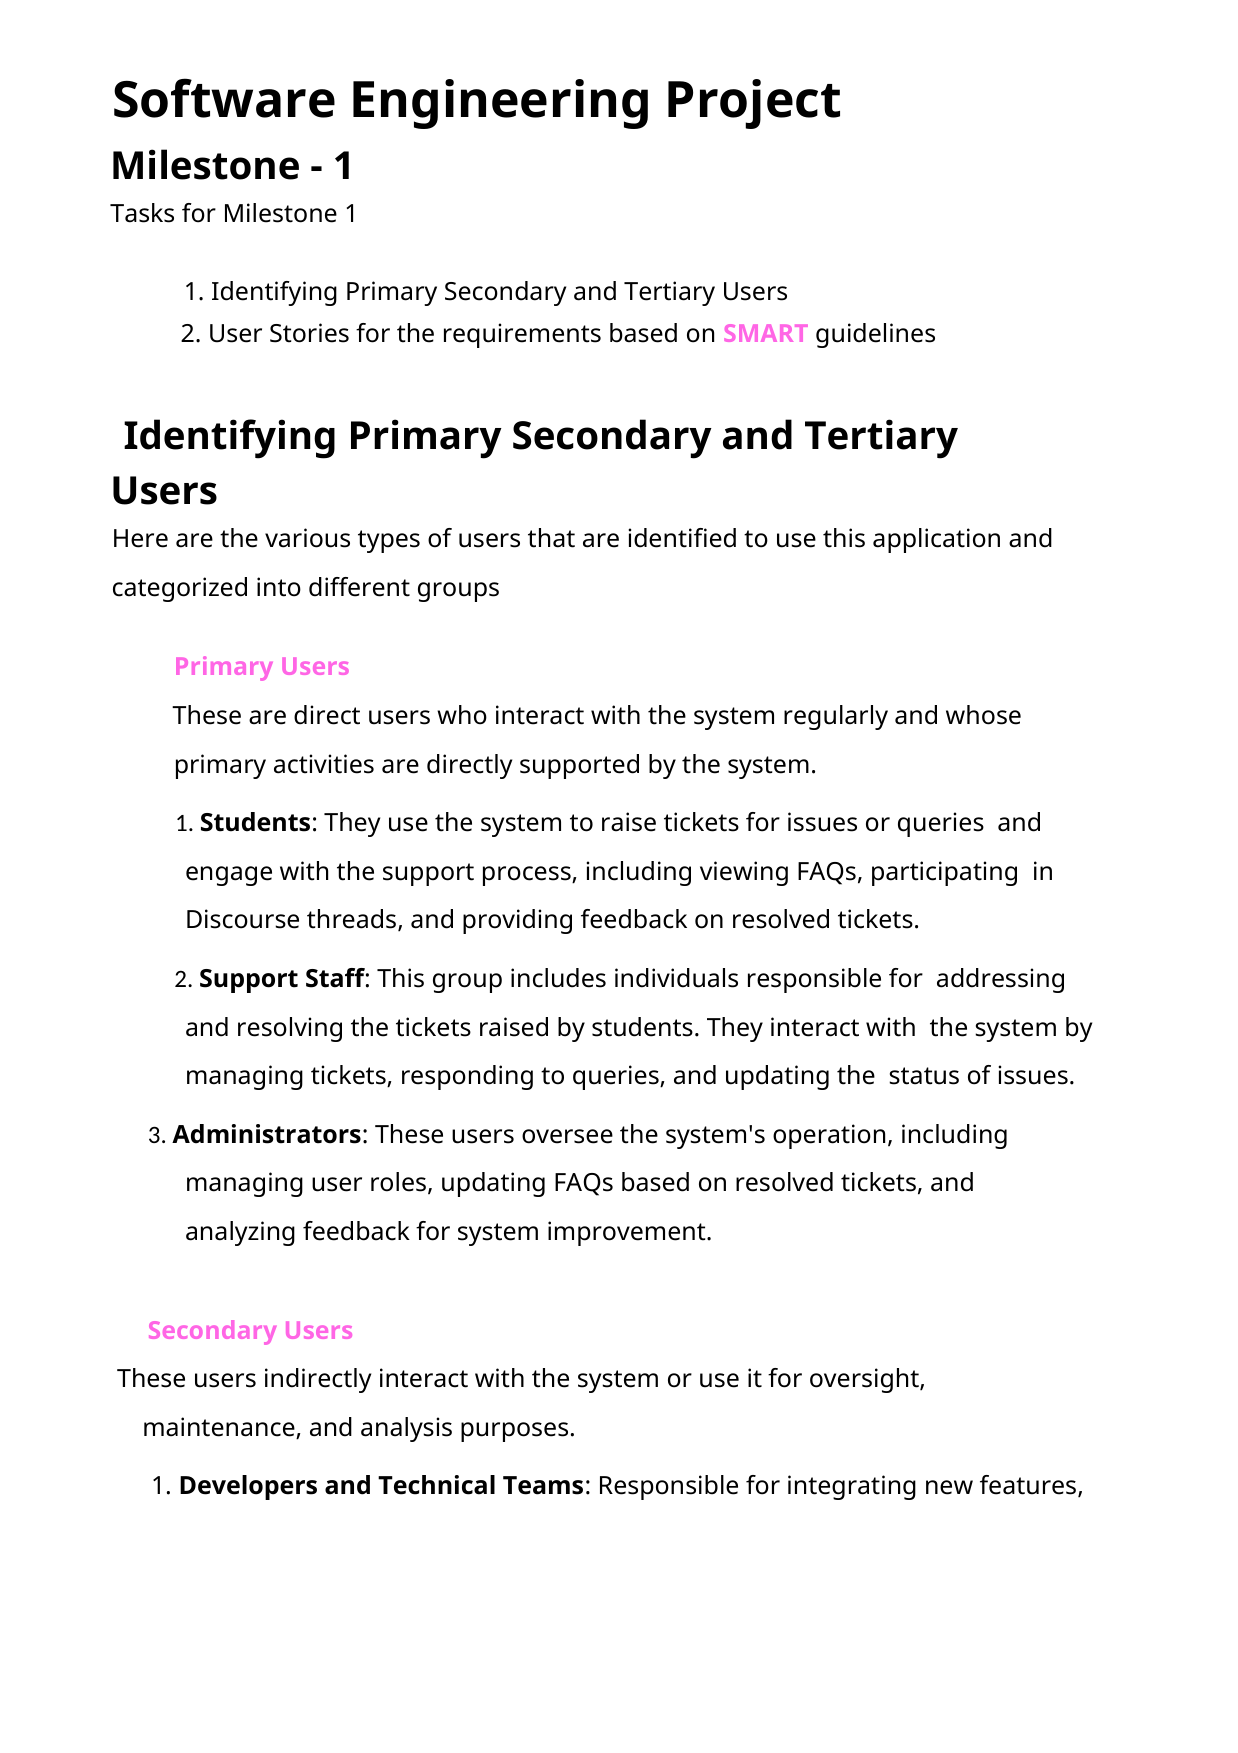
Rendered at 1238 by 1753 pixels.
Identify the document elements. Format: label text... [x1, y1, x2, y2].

text Tasks for Milestone 1 [110, 195, 1133, 229]
text Identifying Primary Secondary and Tertiary Users [110, 408, 1037, 516]
text These are direct users who interact with the system regularly and whose primary activities are directly supported by the system. [172, 698, 1068, 780]
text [151, 1468, 1135, 1502]
text Milestone - 1 [110, 138, 1133, 190]
text Software Engineering Project [112, 64, 1133, 132]
text Here are the various types of users that are identified to use this application and categorized into different groups [111, 521, 1106, 604]
text 1. Identifying Primary Secondary and Tertiary Users [183, 274, 1133, 308]
text 3. Administrators: These users oversee the system's operation, including managing user roles, updating FAQs based on resolved tickets, and analyzing feedback for system improvement. [148, 1116, 1061, 1248]
text 1. Students: They use the system to raise tickets for issues or queries and engage with the support process, including viewing FAQs, participating in Discourse threads, and providing feedback on resolved tickets. [175, 804, 1117, 936]
text 2. User Stories for the requirements based on SMART guidelines [180, 315, 1133, 349]
text 2. Support Staff: This group includes individuals responsible for addressing and resolving the tickets raised by students. They interact with the system by managing tickets, responding to queries, and updating the status of issues. [174, 961, 1105, 1092]
text Primary Users [174, 649, 1133, 683]
text These users indirectly interact with the system or use it for oversight, maintenance, and analysis purposes. [110, 1361, 1048, 1444]
text Secondary Users [147, 1312, 1133, 1346]
